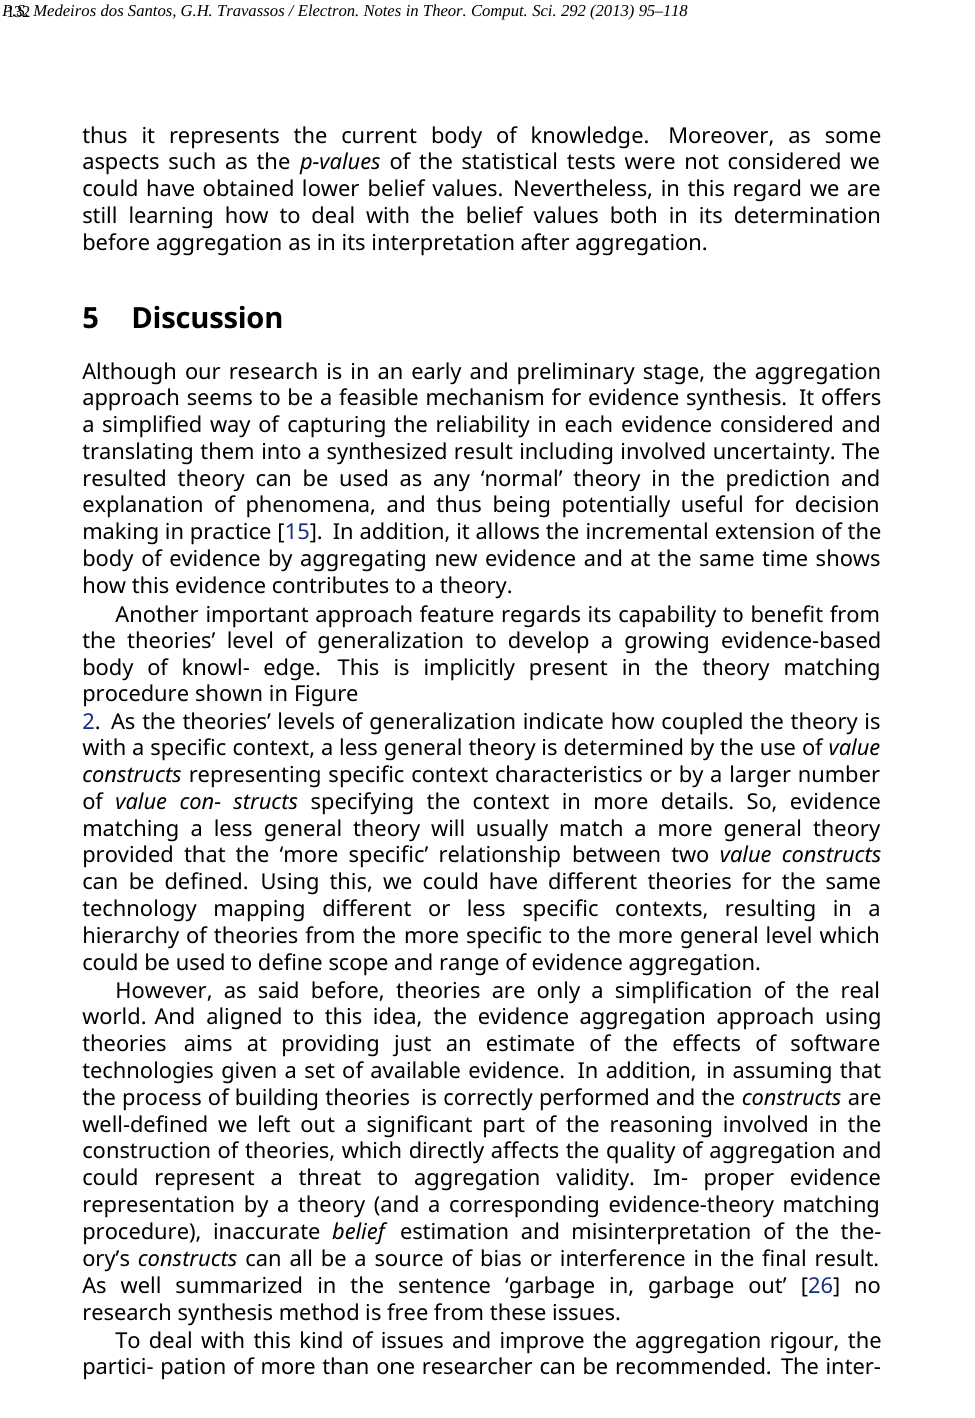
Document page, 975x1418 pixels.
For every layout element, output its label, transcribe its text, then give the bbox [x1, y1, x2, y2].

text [82, 1327, 881, 1381]
text However, as said before, theories are only a simplification of the real world. And aligned to this idea, the evidence aggregation approach using theories aims at providing just an estimate of the effects of software technologies given a set of available evidence. In addition, in assuming that the process of building theories is correctly performed and the constructs are well-defined we left out a significant part of the reasoning involved in the construction of theories, which directly affects the quality of aggregation and could represent a threat to aggregation validity. Im- proper evidence representation by a theory (and a corresponding evidence-theory matching procedure), inaccurate belief estimation and misinterpretation of the the- ory’s constructs can all be a source of bias or interference in the final result. As well summarized in the sentence ‘garbage in, garbage out’ [26] no research synthesis method is free from these issues. [82, 977, 881, 1327]
text Another important approach feature regards its capability to benefit from the theories’ level of generalization to develop a growing evidence-based body of knowl- edge. This is implicitly present in the theory matching procedure shown in Figure [82, 601, 881, 708]
text 2. As the theories’ levels of generalization indicate how coupled the theory is with a specific context, a less general theory is determined by the use of value constructs representing specific context characteristics or by a larger number of value con- structs specifying the context in more details. So, evidence matching a less general theory will usually match a more general theory provided that the ‘more specific’ relationship between two value constructs can be defined. Using this, we could have different theories for the same technology mapping different or less specific contexts, resulting in a hierarchy of theories from the more specific to the more general level which could be used to define scope and range of evidence aggregation. [82, 708, 881, 977]
subtitle Discussion [82, 297, 914, 337]
text thus it represents the current body of knowledge. Moreover, as some aspects such as the p-values of the statistical tests were not considered we could have obtained lower belief values. Nevertheless, in this regard we are still learning how to deal with the belief values both in its determination before aggregation as in its interpretation after aggregation. [82, 122, 881, 257]
text Although our research is in an early and preliminary stage, the aggregation approach seems to be a feasible mechanism for evidence synthesis. It offers a simplified way of capturing the reliability in each evidence considered and translating them into a synthesized result including involved uncertainty. The resulted theory can be used as any ‘normal’ theory in the prediction and explanation of phenomena, and thus being potentially useful for decision making in practice [15]. In addition, it allows the incremental extension of the body of evidence by aggregating new evidence and at the same time shows how this evidence contributes to a theory. [82, 358, 881, 600]
